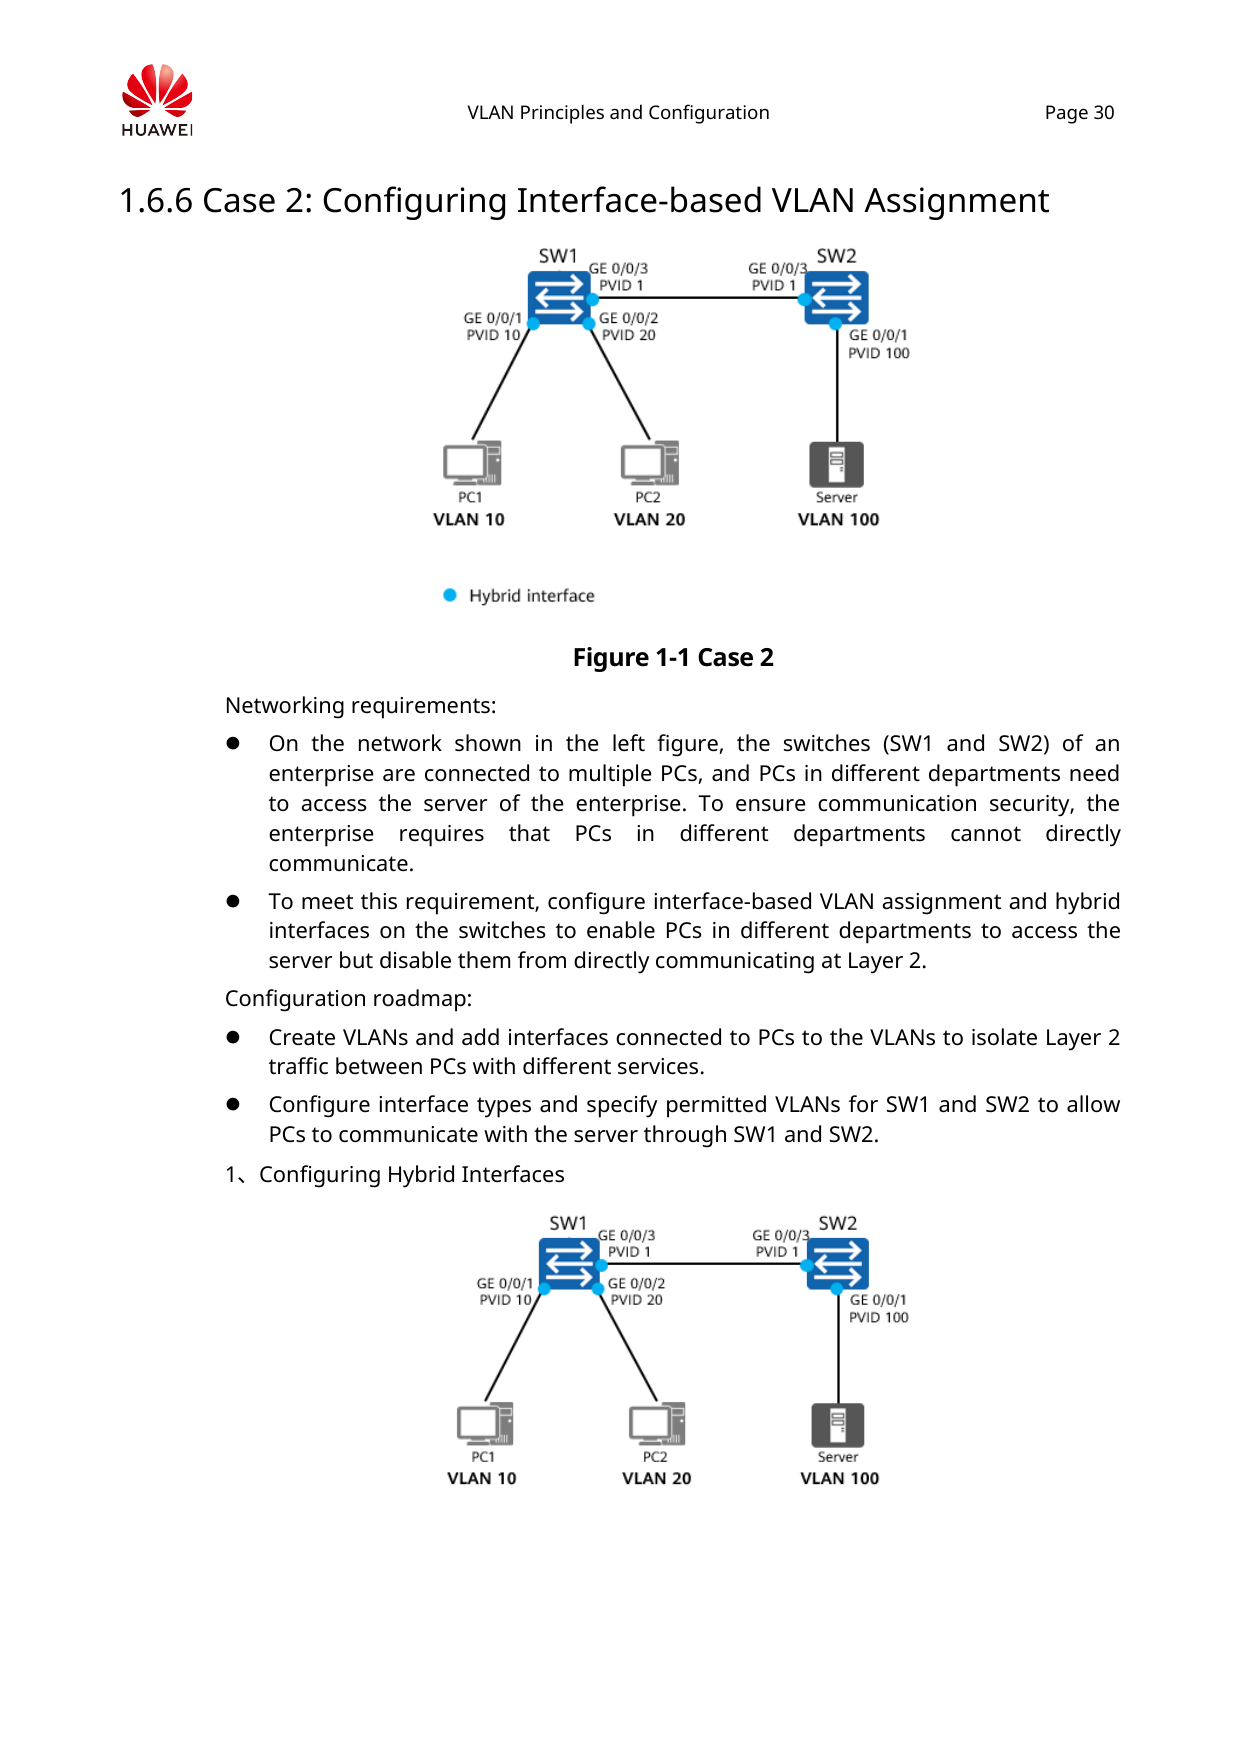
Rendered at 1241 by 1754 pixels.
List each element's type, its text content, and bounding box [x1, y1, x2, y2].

list On the network shown in the left figure, the switches (SW1 and SW2) of an enterprise are connected to multiple PCs, and PCs in different departments need to access the server of the enterprise. To ensure communication security, the enterprise requires that PCs in different departments cannot directly communicate. [224, 728, 1122, 877]
picture [122, 64, 193, 136]
text Case 2 [224, 639, 1122, 673]
list Configure interface types and specify permitted VLANs for SW1 and SW2 to allow PCs to communicate with the server through SW1 and SW2. [224, 1089, 1122, 1149]
list Create VLANs and add interfaces connected to PCs to the VLANs to isolate Layer 2 traffic between PCs with different services. [224, 1021, 1122, 1081]
text Configuration roadmap: [224, 983, 1122, 1013]
text Networking requirements: [224, 690, 1122, 720]
list To meet this requirement, configure interface-based VLAN assignment and hybrid interfaces on the switches to enable PCs in different departments to access the server but disable them from directly communicating at Layer 2. [224, 886, 1122, 975]
subtitle Case 2: Configuring Interface-based VLAN Assignment [118, 177, 1122, 223]
text 1、Configuring Hybrid Interfaces [224, 1157, 1122, 1189]
